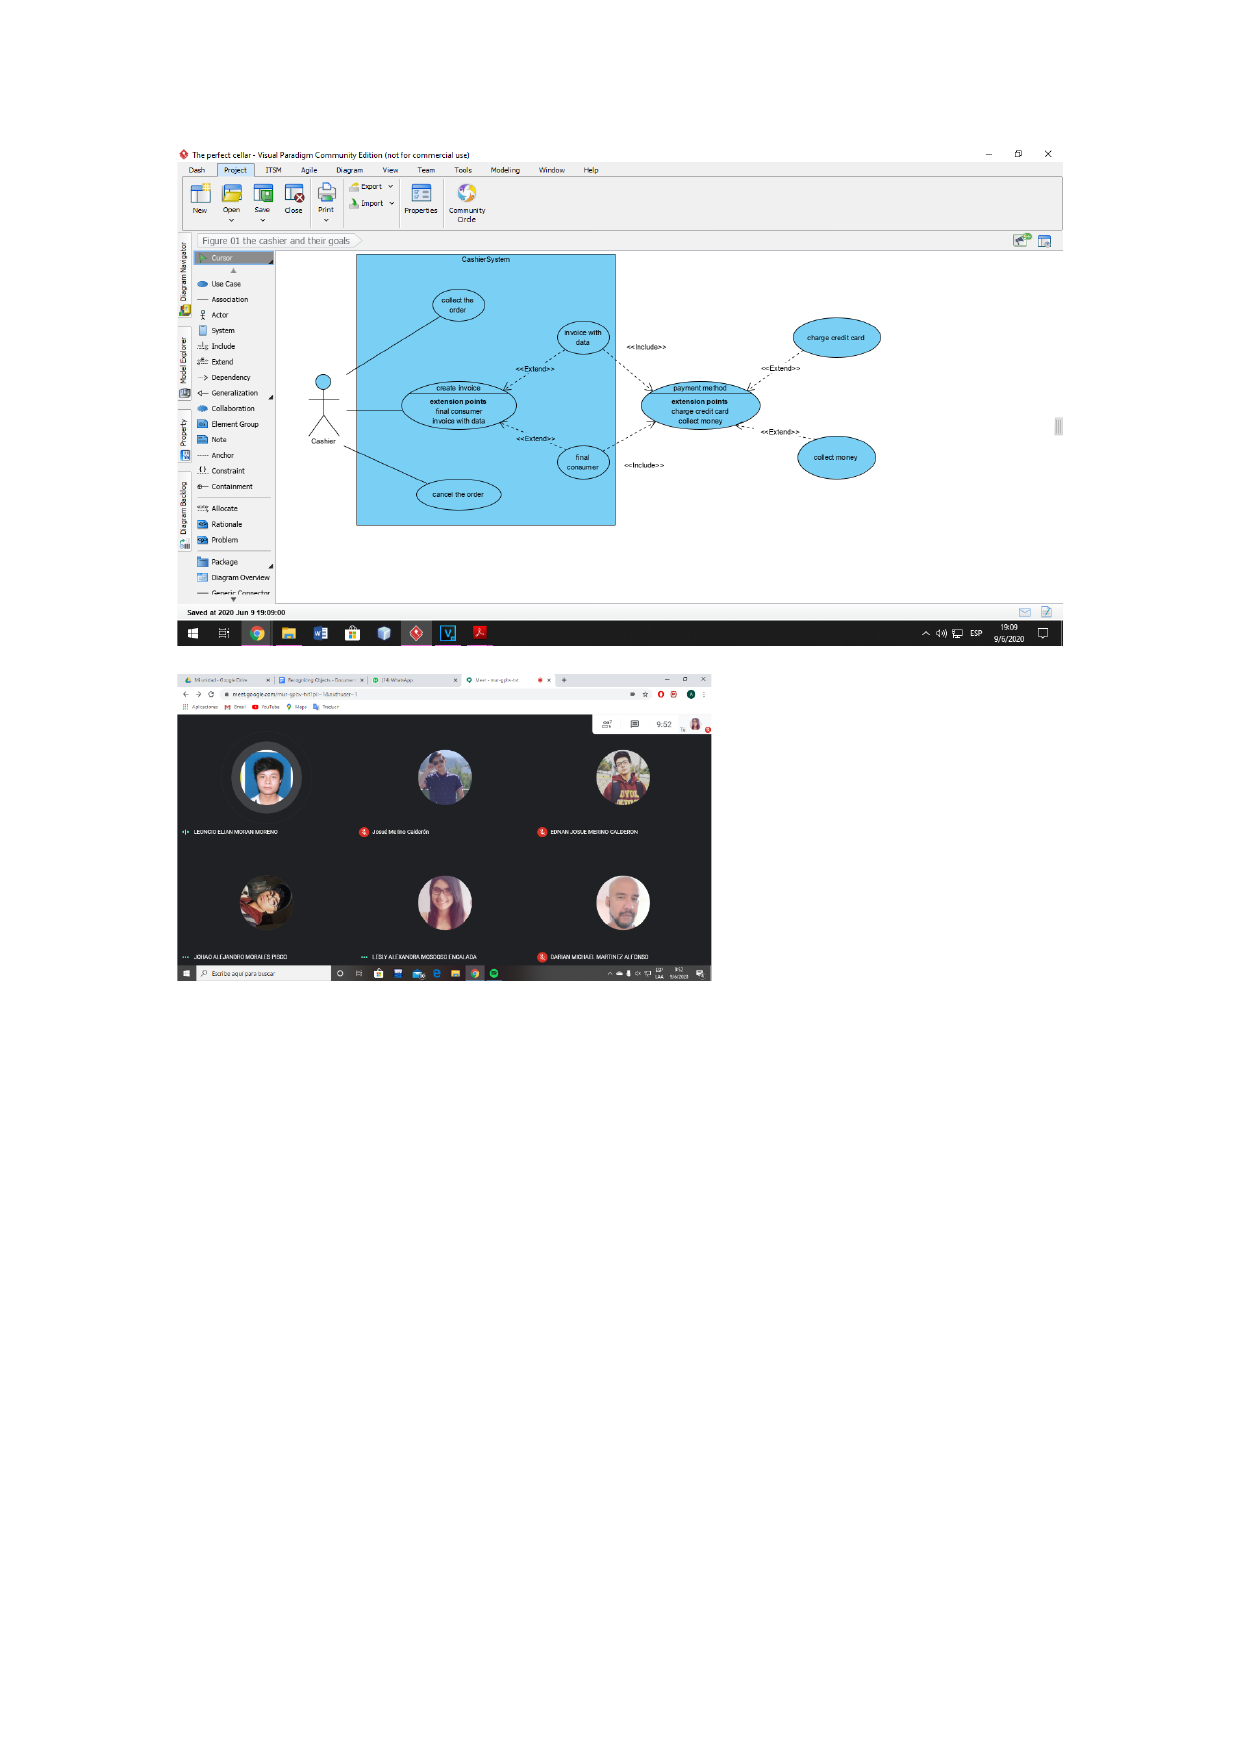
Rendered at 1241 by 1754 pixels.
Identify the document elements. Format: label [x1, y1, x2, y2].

picture [177, 147, 1063, 646]
picture [177, 674, 712, 981]
